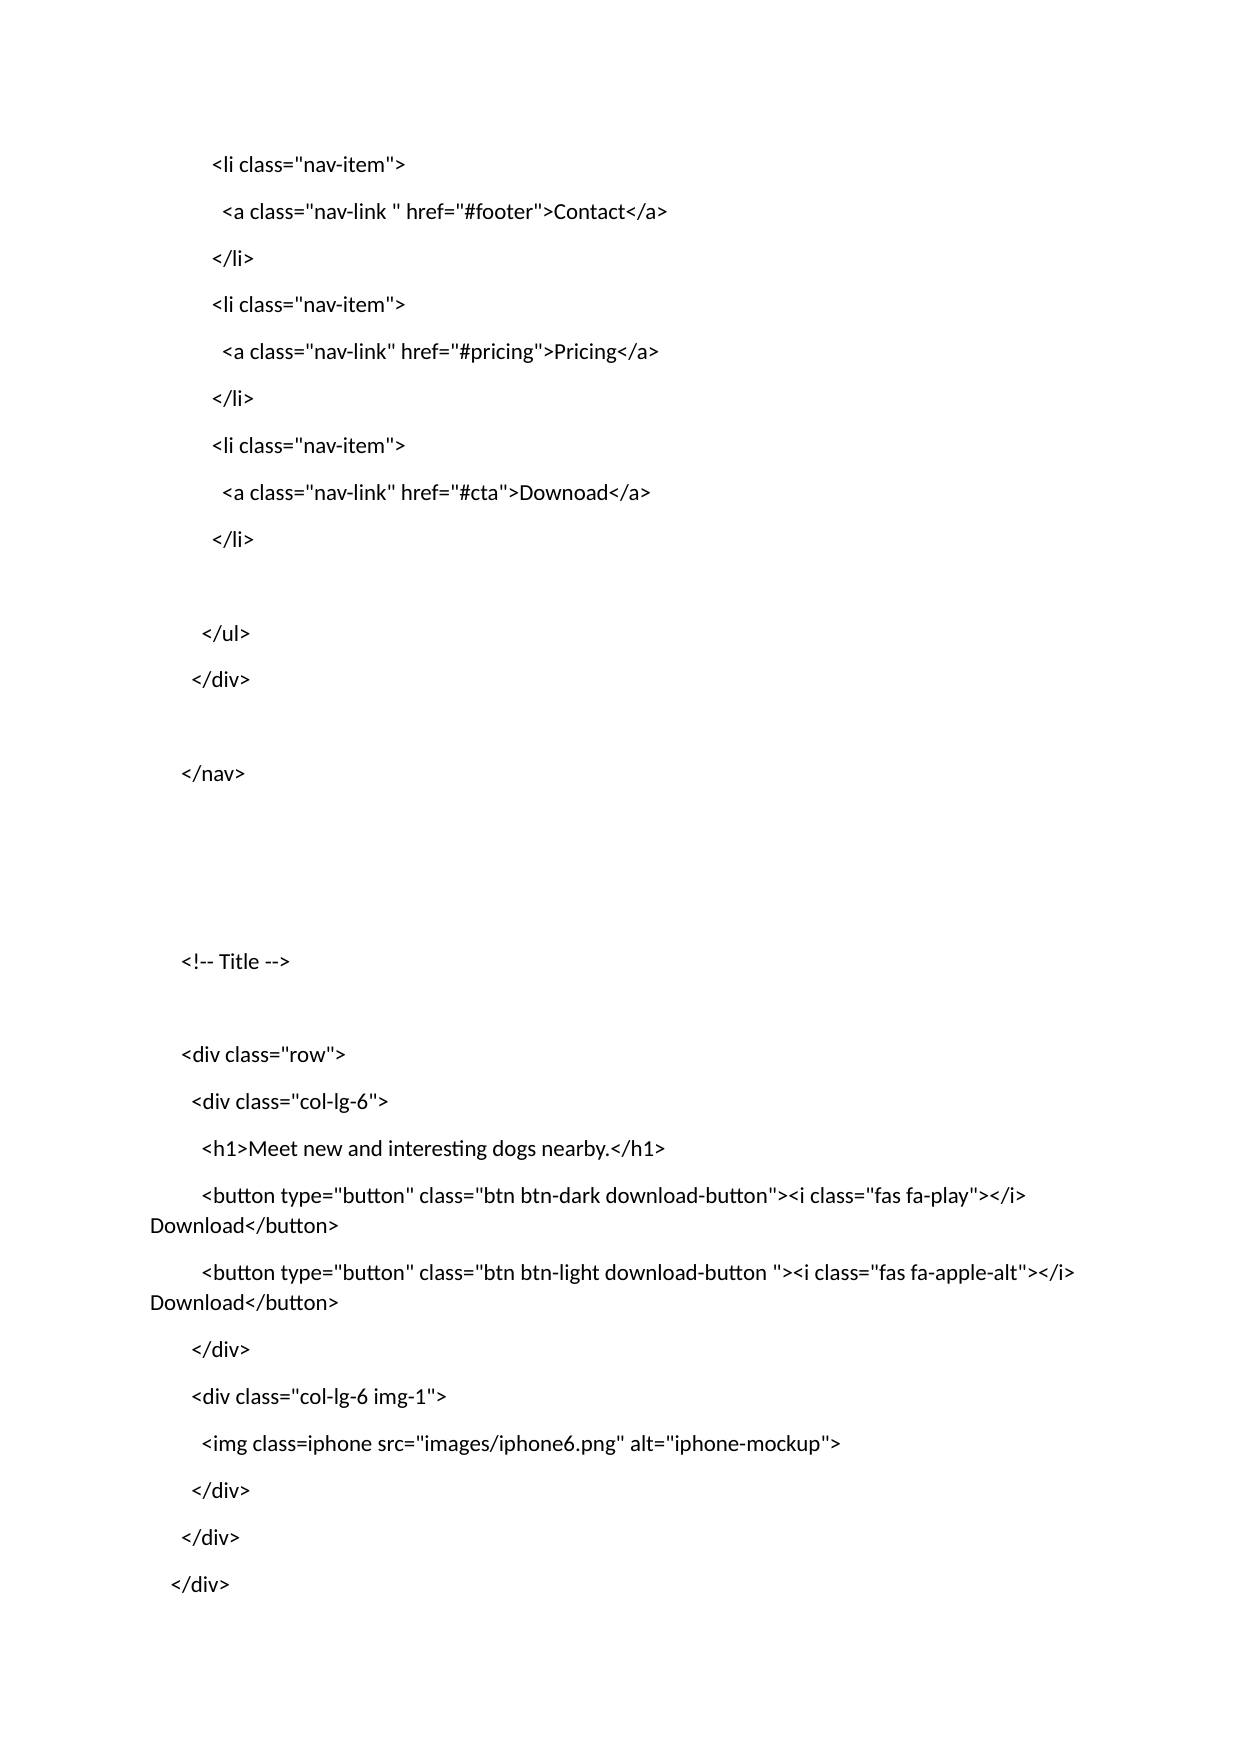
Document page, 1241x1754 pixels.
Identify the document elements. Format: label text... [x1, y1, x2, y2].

text </li> [150, 525, 1090, 553]
text </ul> [150, 619, 1090, 647]
text </div> [150, 1570, 1090, 1598]
text <div class="row"> [150, 1041, 1090, 1069]
text <div class="col-lg-6"> [150, 1087, 1090, 1116]
text </div> [150, 1523, 1090, 1551]
text <div class="col-lg-6 img-1"> [150, 1382, 1090, 1410]
text </li> [150, 384, 1090, 412]
text <a class="nav-link" href="#cta">Downoad</a> [150, 478, 1090, 506]
text <a class="nav-link" href="#pricing">Pricing</a> [150, 337, 1090, 366]
text </div> [150, 666, 1090, 694]
text <!-- Title --> [150, 947, 1090, 975]
text <h1>Meet new and interesting dogs nearby.</h1> [150, 1134, 1090, 1162]
text <button type="button" class="btn btn-light download-button "><i class="fas fa-apple-alt"></i> Download</button> [150, 1258, 1090, 1317]
text <li class="nav-item"> [150, 150, 1090, 178]
text <li class="nav-item"> [150, 431, 1090, 459]
text </div> [150, 1335, 1090, 1363]
text <a class="nav-link " href="#footer">Contact</a> [150, 197, 1090, 225]
text </nav> [150, 759, 1090, 787]
text </div> [150, 1476, 1090, 1504]
text <img class=iphone src="images/iphone6.png" alt="iphone-mockup"> [150, 1429, 1090, 1457]
text <button type="button" class="btn btn-dark download-button"><i class="fas fa-play"></i> Download</button> [150, 1181, 1090, 1239]
text <li class="nav-item"> [150, 291, 1090, 319]
text </li> [150, 244, 1090, 272]
